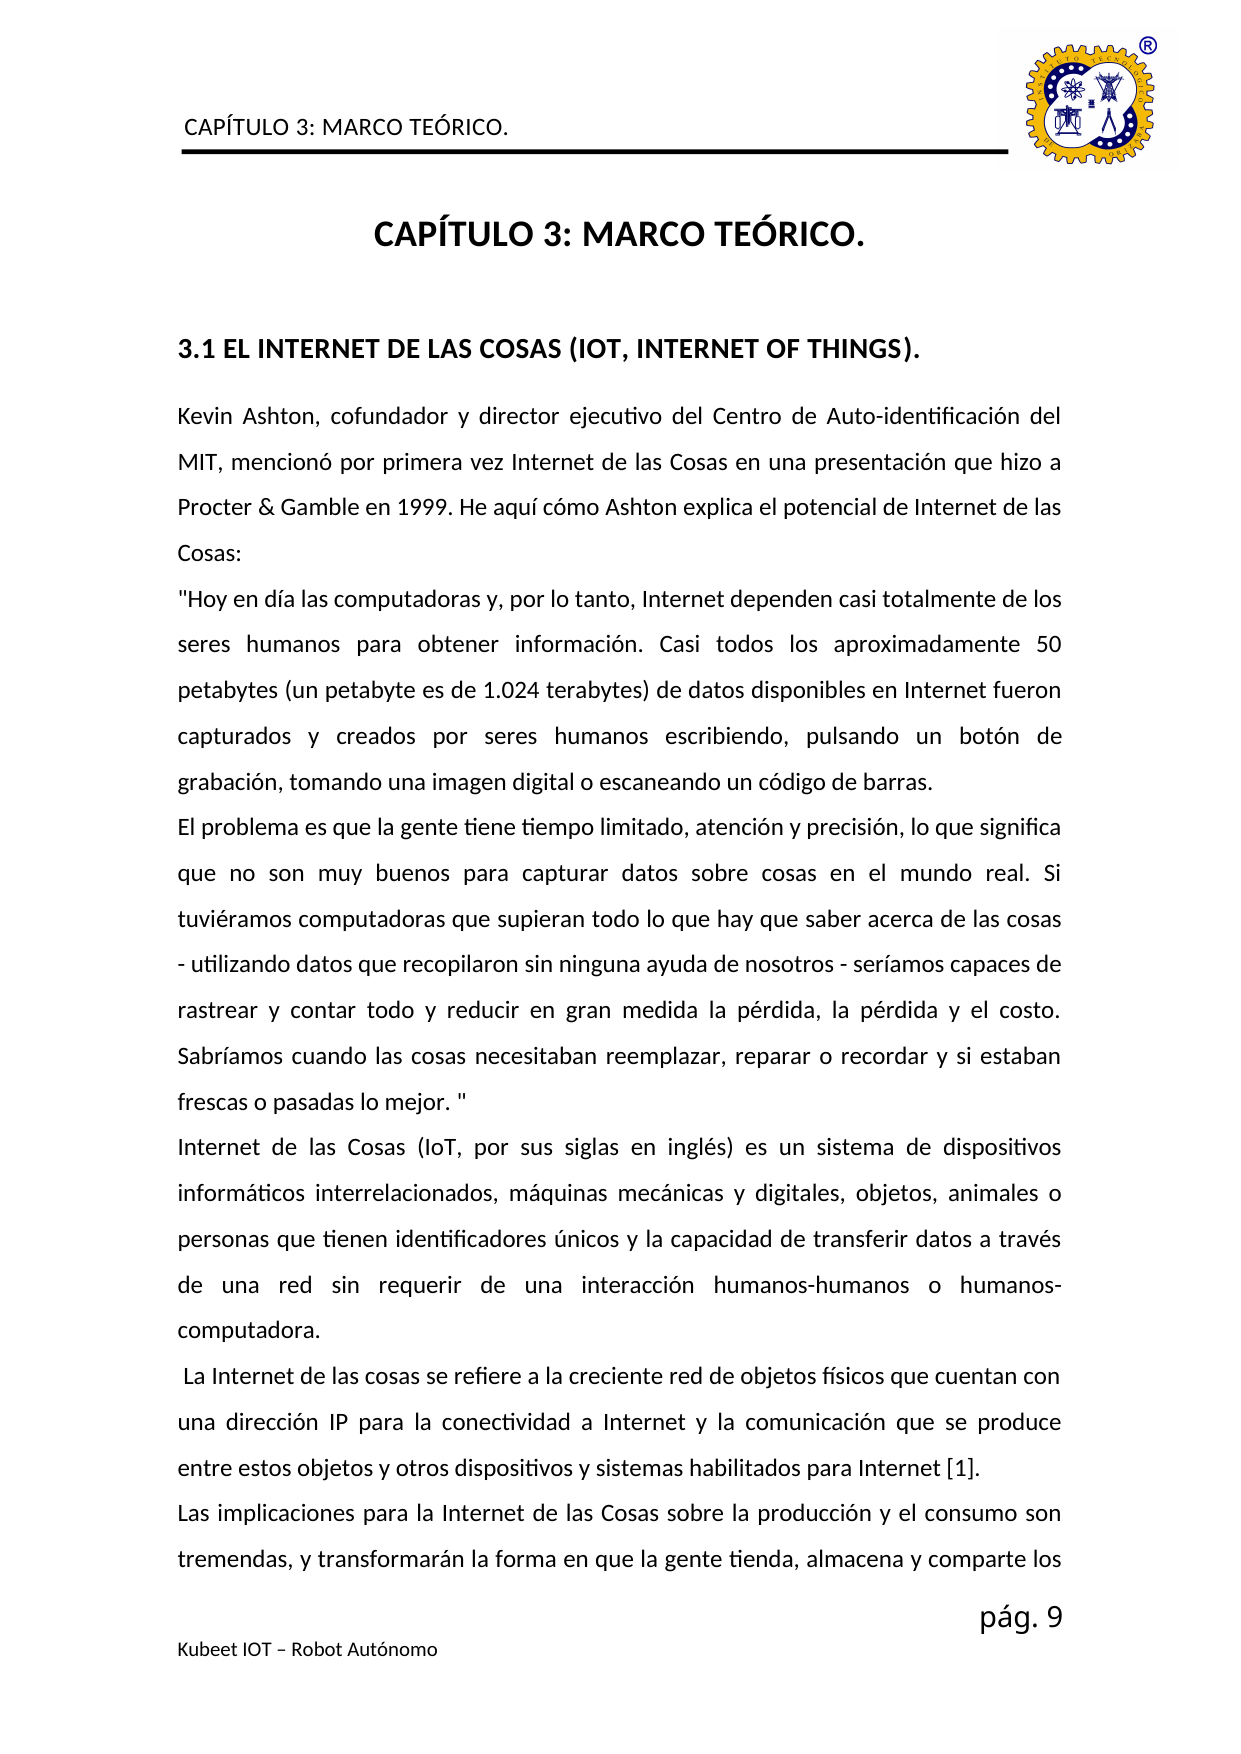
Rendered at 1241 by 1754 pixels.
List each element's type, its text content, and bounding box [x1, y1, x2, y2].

subtitle CAPÍTULO 3: MARCO TEÓRICO. [177, 210, 1063, 256]
text La Internet de las cosas se refiere a la creciente red de objetos físicos que cuentan con una dirección IP para la conectividad a Internet y la comunicación que se produce entre estos objetos y otros dispositivos y sistemas habilitados para Internet [1]. [177, 1360, 1063, 1482]
text 3.1 El internet de las cosas (IoT, Internet of Things). [177, 330, 1063, 365]
text Kevin Ashton, cofundador y director ejecutivo del Centro de Auto-identificación del MIT, mencionó por primera vez Internet de las Cosas en una presentación que hizo a Procter & Gamble en 1999. He aquí cómo Ashton explica el potencial de Internet de las Cosas: [177, 400, 1063, 568]
text Internet de las Cosas (IoT, por sus siglas en inglés) es un sistema de dispositivos informáticos interrelacionados, máquinas mecánicas y digitales, objetos, animales o personas que tienen identificadores únicos y la capacidad de transferir datos a través de una red sin requerir de una interacción humanos-humanos o humanos-computadora. [177, 1132, 1063, 1345]
text El problema es que la gente tiene tiempo limitado, atención y precisión, lo que significa que no son muy buenos para capturar datos sobre cosas en el mundo real. Si tuviéramos computadoras que supieran todo lo que hay que saber acerca de las cosas - utilizando datos que recopilaron sin ninguna ayuda de nosotros - seríamos capaces de rastrear y contar todo y reducir en gran medida la pérdida, la pérdida y el costo. Sabríamos cuando las cosas necesitaban reemplazar, reparar o recordar y si estaban frescas o pasadas lo mejor. " [177, 811, 1063, 1116]
text "Hoy en día las computadoras y, por lo tanto, Internet dependen casi totalmente de los seres humanos para obtener información. Casi todos los aproximadamente 50 petabytes (un petabyte es de 1.024 terabytes) de datos disponibles en Internet fueron capturados y creados por seres humanos escribiendo, pulsando un botón de grabación, tomando una imagen digital o escaneando un código de barras. [177, 583, 1063, 796]
picture [996, 27, 1179, 171]
